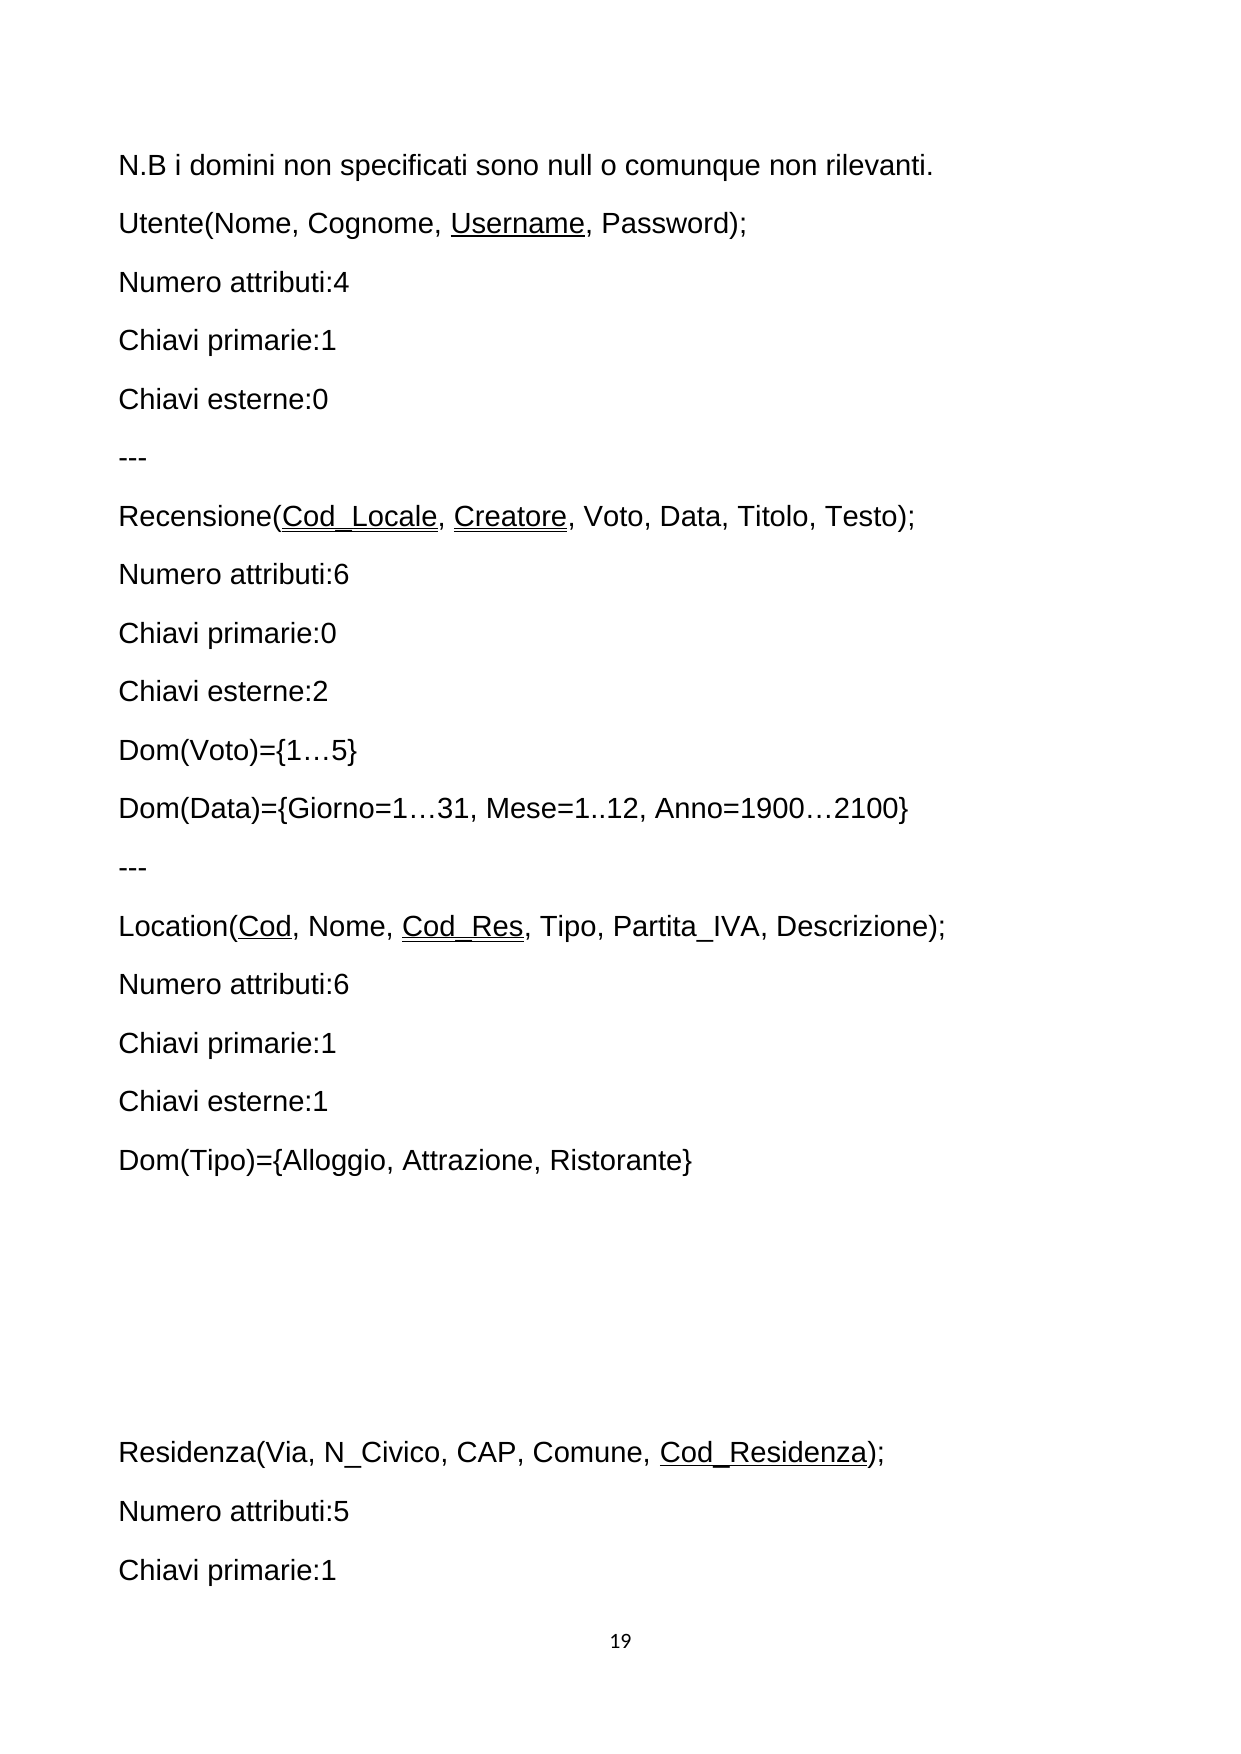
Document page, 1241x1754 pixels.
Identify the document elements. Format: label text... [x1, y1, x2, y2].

text Chiavi primarie:1 [118, 323, 1122, 357]
text Dom(Data)={Giorno=1…31, Mese=1..12, Anno=1900…2100} [118, 792, 1122, 825]
text N.B i domini non specificati sono null o comunque non rilevanti. [118, 148, 1122, 181]
text Dom(Tipo)={Alloggio, Attrazione, Ristorante} [118, 1143, 1122, 1176]
text Utente(Nome, Cognome, Username, Password); [118, 206, 1122, 240]
text Dom(Voto)={1…5} [118, 733, 1122, 767]
text Recensione(Cod_Locale, Creatore, Voto, Data, Titolo, Testo); [118, 499, 1122, 532]
text --- [118, 850, 1122, 884]
text Numero attributi:6 [118, 557, 1122, 591]
text Numero attributi:6 [118, 967, 1122, 1001]
text Numero attributi:4 [118, 265, 1122, 298]
text Chiavi esterne:1 [118, 1084, 1122, 1118]
text Chiavi primarie:0 [118, 616, 1122, 649]
text Chiavi esterne:2 [118, 674, 1122, 708]
text Residenza(Via, N_Civico, CAP, Comune, Cod_Residenza); [118, 1436, 1122, 1469]
text --- [118, 440, 1122, 474]
text Chiavi primarie:1 [118, 1026, 1122, 1059]
text Numero attributi:5 [118, 1494, 1122, 1528]
text Chiavi esterne:0 [118, 382, 1122, 415]
text Location(Cod, Nome, Cod_Res, Tipo, Partita_IVA, Descrizione); [118, 909, 1122, 942]
text Chiavi primarie:1 [118, 1553, 1122, 1586]
